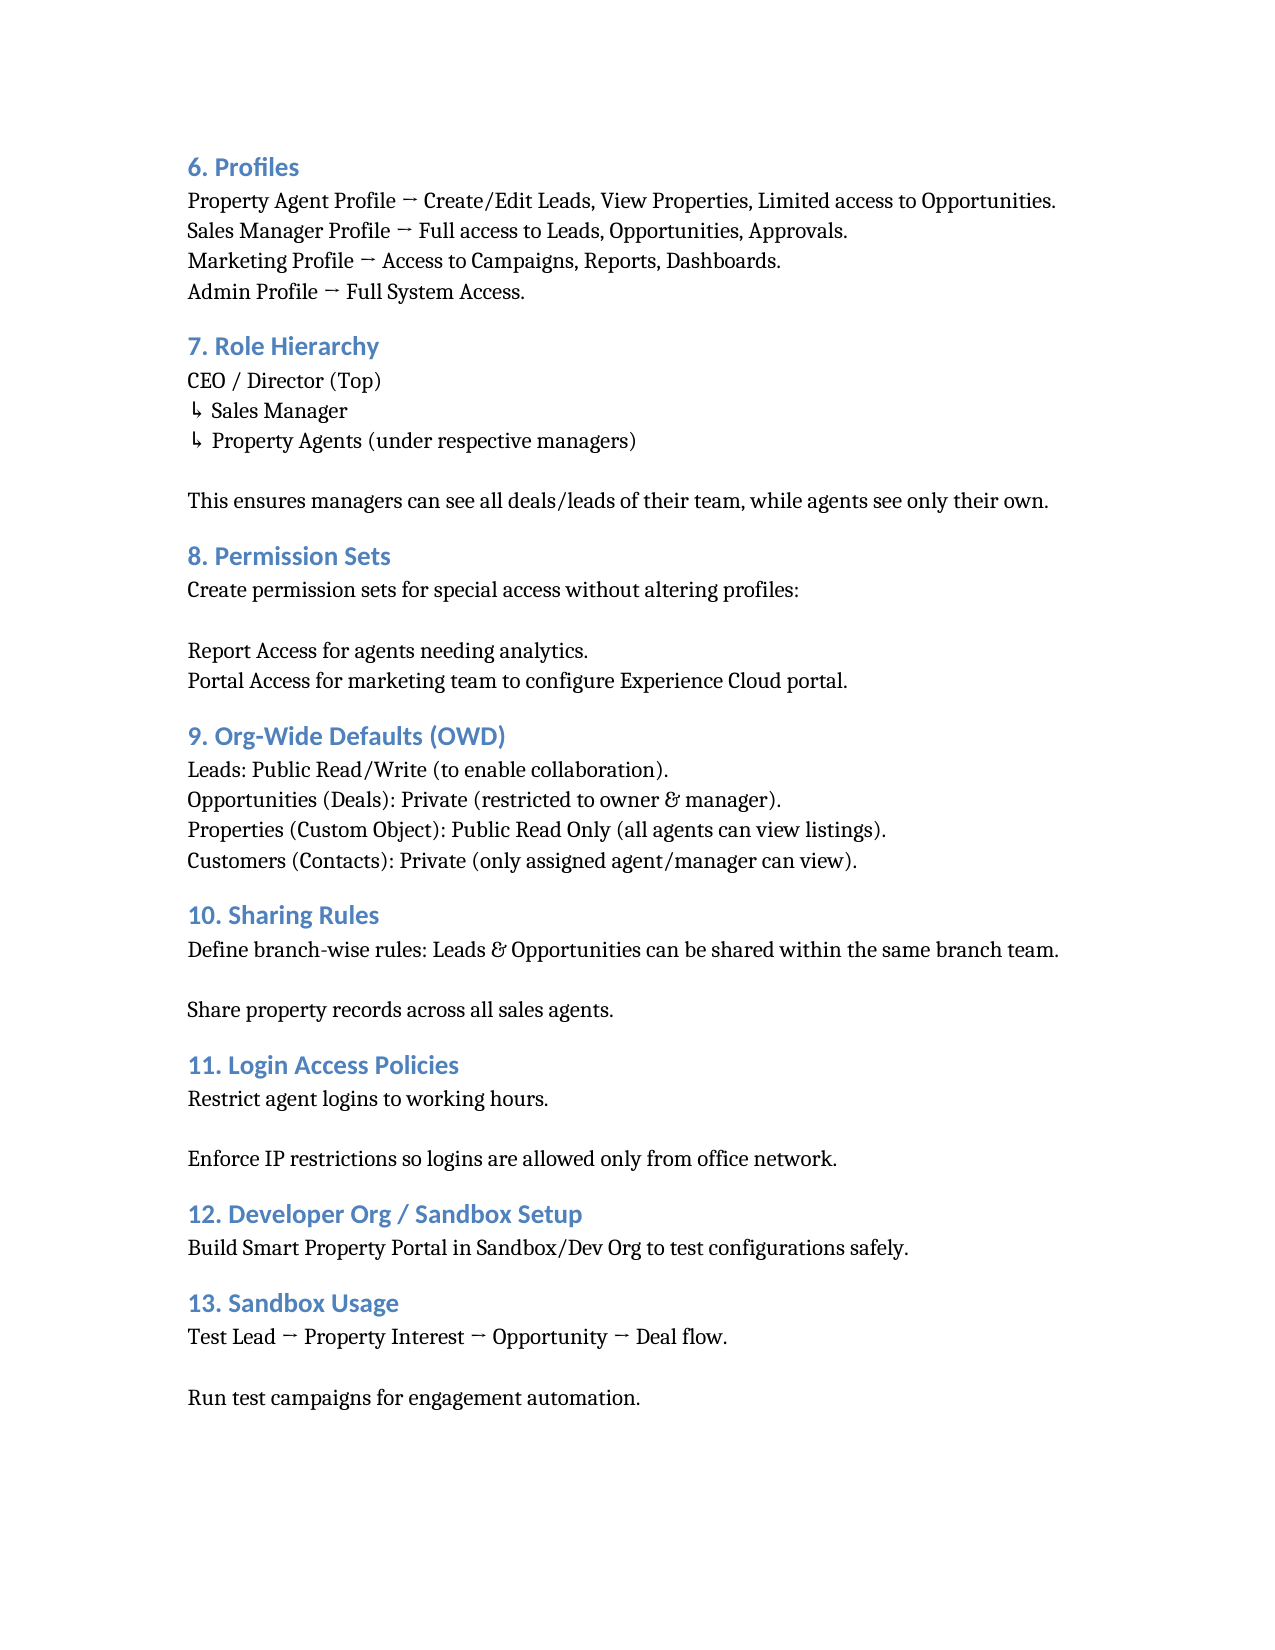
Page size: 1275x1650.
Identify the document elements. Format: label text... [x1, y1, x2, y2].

subtitle 12. Developer Org / Sandbox Setup [187, 1197, 1087, 1230]
subtitle 13. Sandbox Usage [187, 1286, 1087, 1319]
text Restrict agent logins to working hours. Enforce IP restrictions so logins are allowed only from office network. [187, 1086, 1087, 1173]
subtitle 11. Login Access Policies [187, 1048, 1087, 1081]
text Define branch-wise rules: Leads & Opportunities can be shared within the same branch team. Share property records across all sales agents. [187, 936, 1087, 1023]
subtitle 8. Permission Sets [187, 539, 1087, 572]
subtitle 9. Org-Wide Defaults (OWD) [187, 719, 1087, 752]
text CEO / Director (Top) ↳ Sales Manager ↳ Property Agents (under respective managers) This ensures managers can see all deals/leads of their team, while agents see only their own. [187, 367, 1087, 515]
text Create permission sets for special access without altering profiles: Report Access for agents needing analytics. Portal Access for marketing team to configure Experience Cloud portal. [187, 577, 1087, 694]
text Build Smart Property Portal in Sandbox/Dev Org to test configurations safely. [187, 1235, 1087, 1262]
text Leads: Public Read/Write (to enable collaboration). Opportunities (Deals): Private (restricted to owner & manager). Properties (Custom Object): Public Read Only (all agents can view listings). Customers (Contacts): Private (only assigned agent/manager can view). [187, 757, 1087, 874]
subtitle 7. Role Hierarchy [187, 329, 1087, 363]
subtitle 10. Sharing Rules [187, 898, 1087, 932]
subtitle 6. Profiles [187, 150, 1087, 183]
text Property Agent Profile → Create/Edit Leads, View Properties, Limited access to Opportunities. Sales Manager Profile → Full access to Leads, Opportunities, Approvals. Marketing Profile → Access to Campaigns, Reports, Dashboards. Admin Profile → Full System Access. [187, 188, 1087, 305]
text Test Lead → Property Interest → Opportunity → Deal flow. Run test campaigns for engagement automation. [187, 1324, 1087, 1411]
